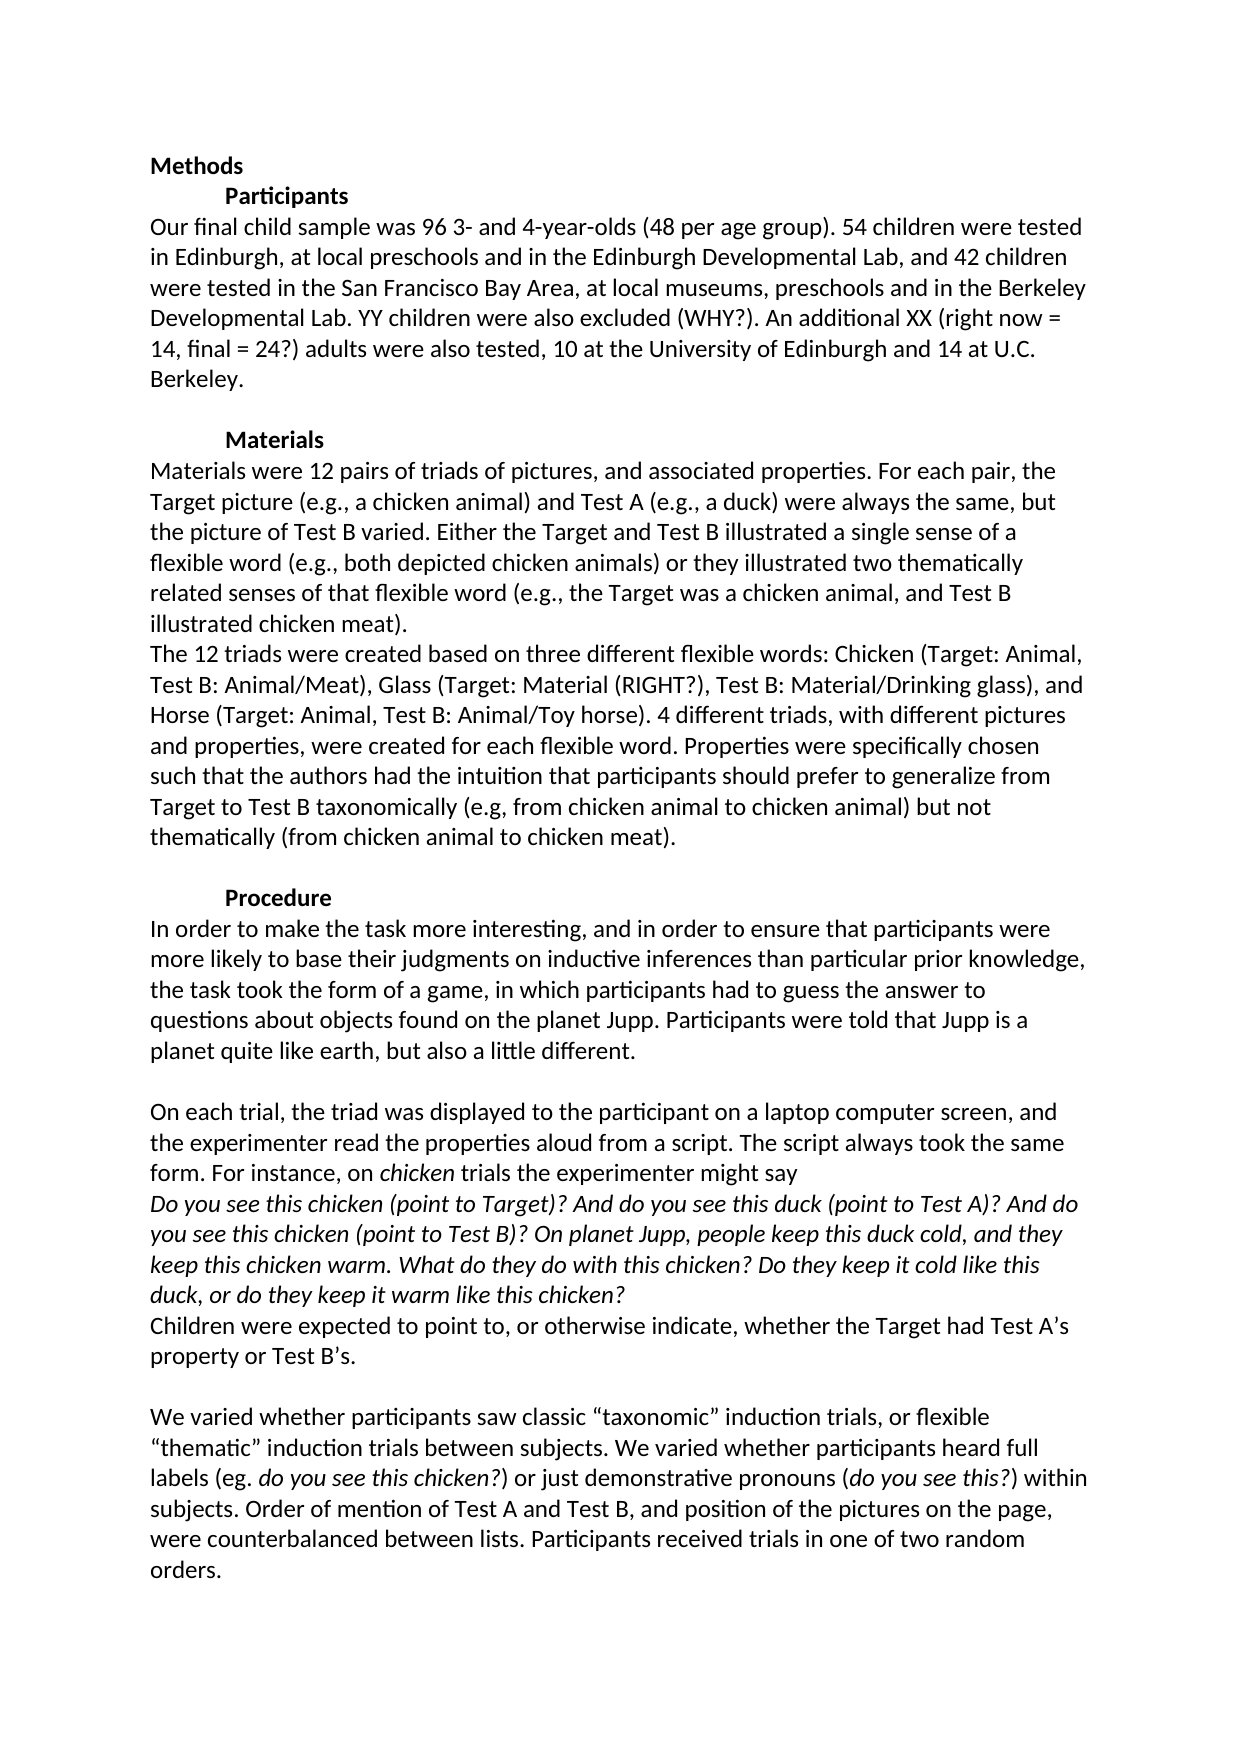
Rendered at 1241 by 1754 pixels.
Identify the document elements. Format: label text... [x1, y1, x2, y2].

text Methods [150, 150, 1090, 181]
text We varied whether participants saw classic “taxonomic” induction trials, or flexible “thematic” induction trials between subjects. We varied whether participants heard full labels (eg. do you see this chicken?) or just demonstrative pronouns (do you see this?) within subjects. Order of mention of Test A and Test B, and position of the pictures on the page, were counterbalanced between lists. Participants received trials in one of two random orders. [150, 1401, 1090, 1584]
text Materials [150, 425, 1090, 455]
text Children were expected to point to, or otherwise indicate, whether the Target had Test A’s property or Test B’s. [150, 1310, 1090, 1371]
text Do you see this chicken (point to Target)? And do you see this duck (point to Test A)? And do you see this chicken (point to Test B)? On planet Jupp, people keep this duck cold, and they keep this chicken warm. What do they do with this chicken? Do they keep it cold like this duck, or do they keep it warm like this chicken? [150, 1188, 1090, 1310]
text Procedure [150, 882, 1090, 913]
text Materials were 12 pairs of triads of pictures, and associated properties. For each pair, the Target picture (e.g., a chicken animal) and Test A (e.g., a duck) were always the same, but the picture of Test B varied. Either the Target and Test B illustrated a single sense of a flexible word (e.g., both depicted chicken animals) or they illustrated two thematically related senses of that flexible word (e.g., the Target was a chicken animal, and Test B illustrated chicken meat). [150, 455, 1090, 638]
text In order to make the task more interesting, and in order to ensure that participants were more likely to base their judgments on inductive inferences than particular prior knowledge, the task took the form of a game, in which participants had to guess the answer to questions about objects found on the planet Jupp. Participants were told that Jupp is a planet quite like earth, but also a little different. [150, 913, 1090, 1066]
text Our final child sample was 96 3- and 4-year-olds (48 per age group). 54 children were tested in Edinburgh, at local preschools and in the Edinburgh Developmental Lab, and 42 children were tested in the San Francisco Bay Area, at local museums, preschools and in the Berkeley Developmental Lab. YY children were also excluded (WHY?). An additional XX (right now = 14, final = 24?) adults were also tested, 10 at the University of Edinburgh and 14 at U.C. Berkeley. [150, 211, 1090, 394]
text On each trial, the triad was displayed to the participant on a laptop computer screen, and the experimenter read the properties aloud from a script. The script always took the same form. For instance, on chicken trials the experimenter might say [150, 1096, 1090, 1188]
text The 12 triads were created based on three different flexible words: Chicken (Target: Animal, Test B: Animal/Meat), Glass (Target: Material (RIGHT?), Test B: Material/Drinking glass), and Horse (Target: Animal, Test B: Animal/Toy horse). 4 different triads, with different pictures and properties, were created for each flexible word. Properties were specifically chosen such that the authors had the intuition that participants should prefer to generalize from Target to Test B taxonomically (e.g, from chicken animal to chicken animal) but not thematically (from chicken animal to chicken meat). [150, 638, 1090, 852]
text Participants [150, 181, 1090, 211]
